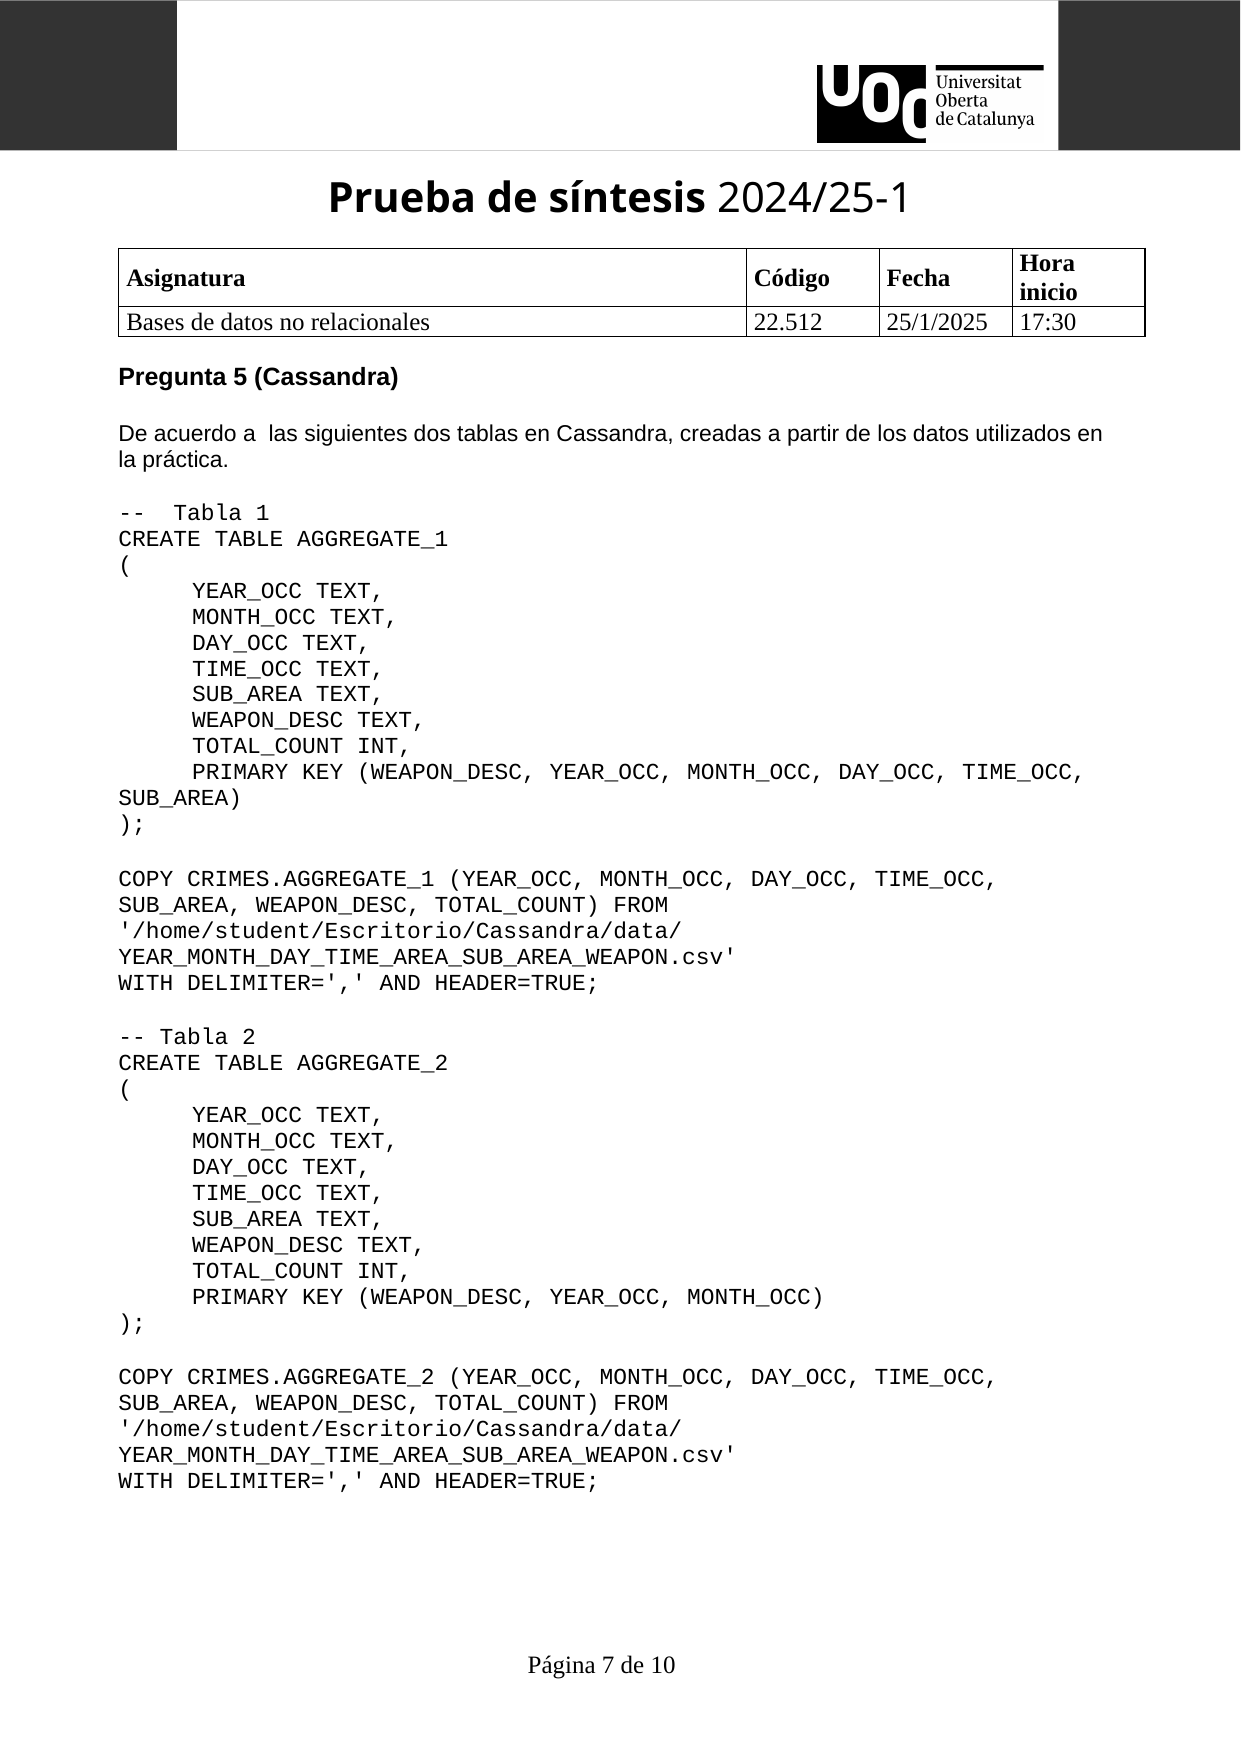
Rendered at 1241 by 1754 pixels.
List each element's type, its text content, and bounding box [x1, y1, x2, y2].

text -- Tabla 2 [118, 1026, 1122, 1052]
text DAY_OCC TEXT, [118, 631, 1122, 657]
subtitle Pregunta 5 (Cassandra) [118, 362, 1122, 391]
text COPY CRIMES.AGGREGATE_2 (YEAR_OCC, MONTH_OCC, DAY_OCC, TIME_OCC, SUB_AREA, WEAPON_DESC, TOTAL_COUNT) FROM [118, 1366, 1122, 1417]
text PRIMARY KEY (WEAPON_DESC, YEAR_OCC, MONTH_OCC, DAY_OCC, TIME_OCC, SUB_AREA) [118, 761, 1122, 812]
text WITH DELIMITER=',' AND HEADER=TRUE; [118, 971, 1122, 997]
text YEAR_OCC TEXT, [118, 579, 1122, 605]
text WITH DELIMITER=',' AND HEADER=TRUE; [118, 1469, 1122, 1495]
text TIME_OCC TEXT, [118, 657, 1122, 683]
picture [817, 65, 1044, 143]
text MONTH_OCC TEXT, [118, 605, 1122, 631]
text '/home/student/Escritorio/Cassandra/data/YEAR_MONTH_DAY_TIME_AREA_SUB_AREA_WEAPON.csv' [118, 1417, 1122, 1469]
text TOTAL_COUNT INT, [118, 735, 1122, 761]
text TIME_OCC TEXT, [118, 1181, 1122, 1207]
text De acuerdo a las siguientes dos tablas en Cassandra, creadas a partir de los datos utilizados en la práctica. [118, 420, 1122, 472]
text CREATE TABLE AGGREGATE_2 [118, 1052, 1122, 1077]
text CREATE TABLE AGGREGATE_1 [118, 527, 1122, 553]
text ( [118, 553, 1122, 579]
text WEAPON_DESC TEXT, [118, 1233, 1122, 1259]
text MONTH_OCC TEXT, [118, 1129, 1122, 1155]
text DAY_OCC TEXT, [118, 1155, 1122, 1181]
text -- Tabla 1 [118, 501, 1122, 527]
text PRIMARY KEY (WEAPON_DESC, YEAR_OCC, MONTH_OCC) [118, 1285, 1122, 1311]
text COPY CRIMES.AGGREGATE_1 (YEAR_OCC, MONTH_OCC, DAY_OCC, TIME_OCC, SUB_AREA, WEAPON_DESC, TOTAL_COUNT) FROM [118, 867, 1122, 919]
text WEAPON_DESC TEXT, [118, 709, 1122, 735]
text SUB_AREA TEXT, [118, 1207, 1122, 1233]
text '/home/student/Escritorio/Cassandra/data/YEAR_MONTH_DAY_TIME_AREA_SUB_AREA_WEAPON.csv' [118, 919, 1122, 971]
text ); [118, 1311, 1122, 1337]
text ( [118, 1077, 1122, 1103]
text YEAR_OCC TEXT, [118, 1103, 1122, 1129]
text TOTAL_COUNT INT, [118, 1259, 1122, 1285]
text SUB_AREA TEXT, [118, 683, 1122, 709]
text ); [118, 812, 1122, 838]
